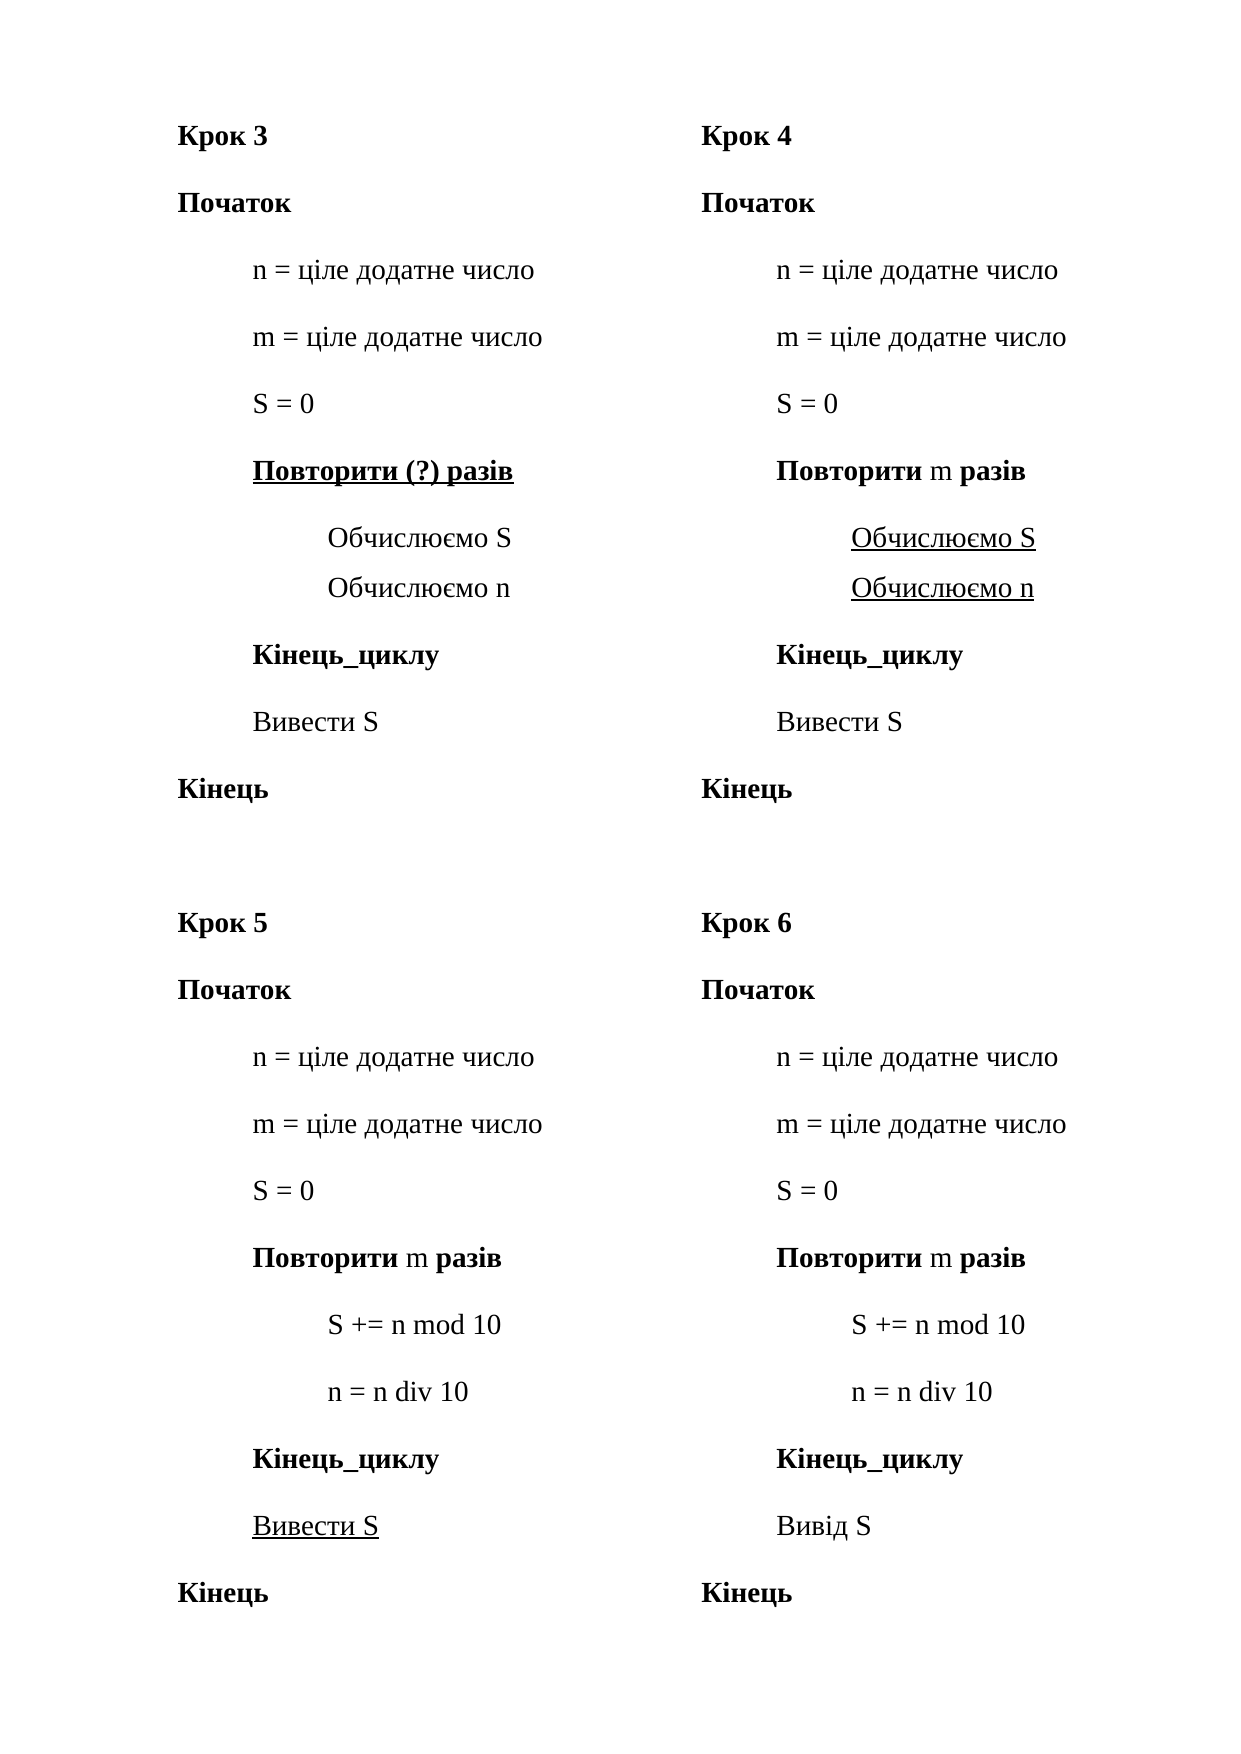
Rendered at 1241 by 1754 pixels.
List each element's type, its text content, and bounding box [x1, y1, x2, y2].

text n = n div 10 [177, 1374, 627, 1408]
text S = 0 [701, 386, 1152, 419]
text S = 0 [177, 1173, 627, 1207]
text Повторити (?) разів [177, 453, 627, 487]
text Вивести S [177, 704, 627, 738]
text Крок 6 [701, 905, 1152, 939]
text Крок 3 [177, 118, 627, 152]
text m = ціле додатне число [177, 1106, 627, 1140]
text m = ціле додатне число [701, 1106, 1152, 1140]
text Кінець [177, 771, 627, 805]
text Вивід S [701, 1508, 1152, 1542]
text Кінець [701, 1575, 1152, 1608]
text Кінець_циклу [177, 637, 627, 671]
text n = n div 10 [701, 1374, 1152, 1408]
text Обчислюємо S Обчислюємо n [701, 520, 1152, 604]
text Вивести S [177, 1508, 627, 1542]
text n = ціле додатне число [177, 1039, 627, 1073]
text Обчислюємо S Обчислюємо n [177, 520, 627, 604]
text Повторити m разів [177, 1240, 627, 1274]
text Початок [701, 972, 1152, 1006]
text Крок 4 [701, 118, 1152, 152]
text Повторити m разів [701, 1240, 1152, 1274]
text Кінець_циклу [177, 1441, 627, 1474]
text m = ціле додатне число [177, 319, 627, 353]
text S += n mod 10 [701, 1307, 1152, 1341]
text S = 0 [177, 386, 627, 419]
text Кінець_циклу [701, 1441, 1152, 1474]
text n = ціле додатне число [701, 1039, 1152, 1073]
text Початок [177, 185, 627, 219]
text Кінець [701, 771, 1152, 805]
text n = ціле додатне число [701, 252, 1152, 286]
text Вивести S [701, 704, 1152, 738]
text Початок [177, 972, 627, 1006]
text Кінець_циклу [701, 637, 1152, 671]
text n = ціле додатне число [177, 252, 627, 286]
text Повторити m разів [701, 453, 1152, 487]
text S = 0 [701, 1173, 1152, 1207]
text Крок 5 [177, 905, 627, 939]
text m = ціле додатне число [701, 319, 1152, 353]
text S += n mod 10 [177, 1307, 627, 1341]
text Початок [701, 185, 1152, 219]
text Кінець [177, 1575, 627, 1608]
